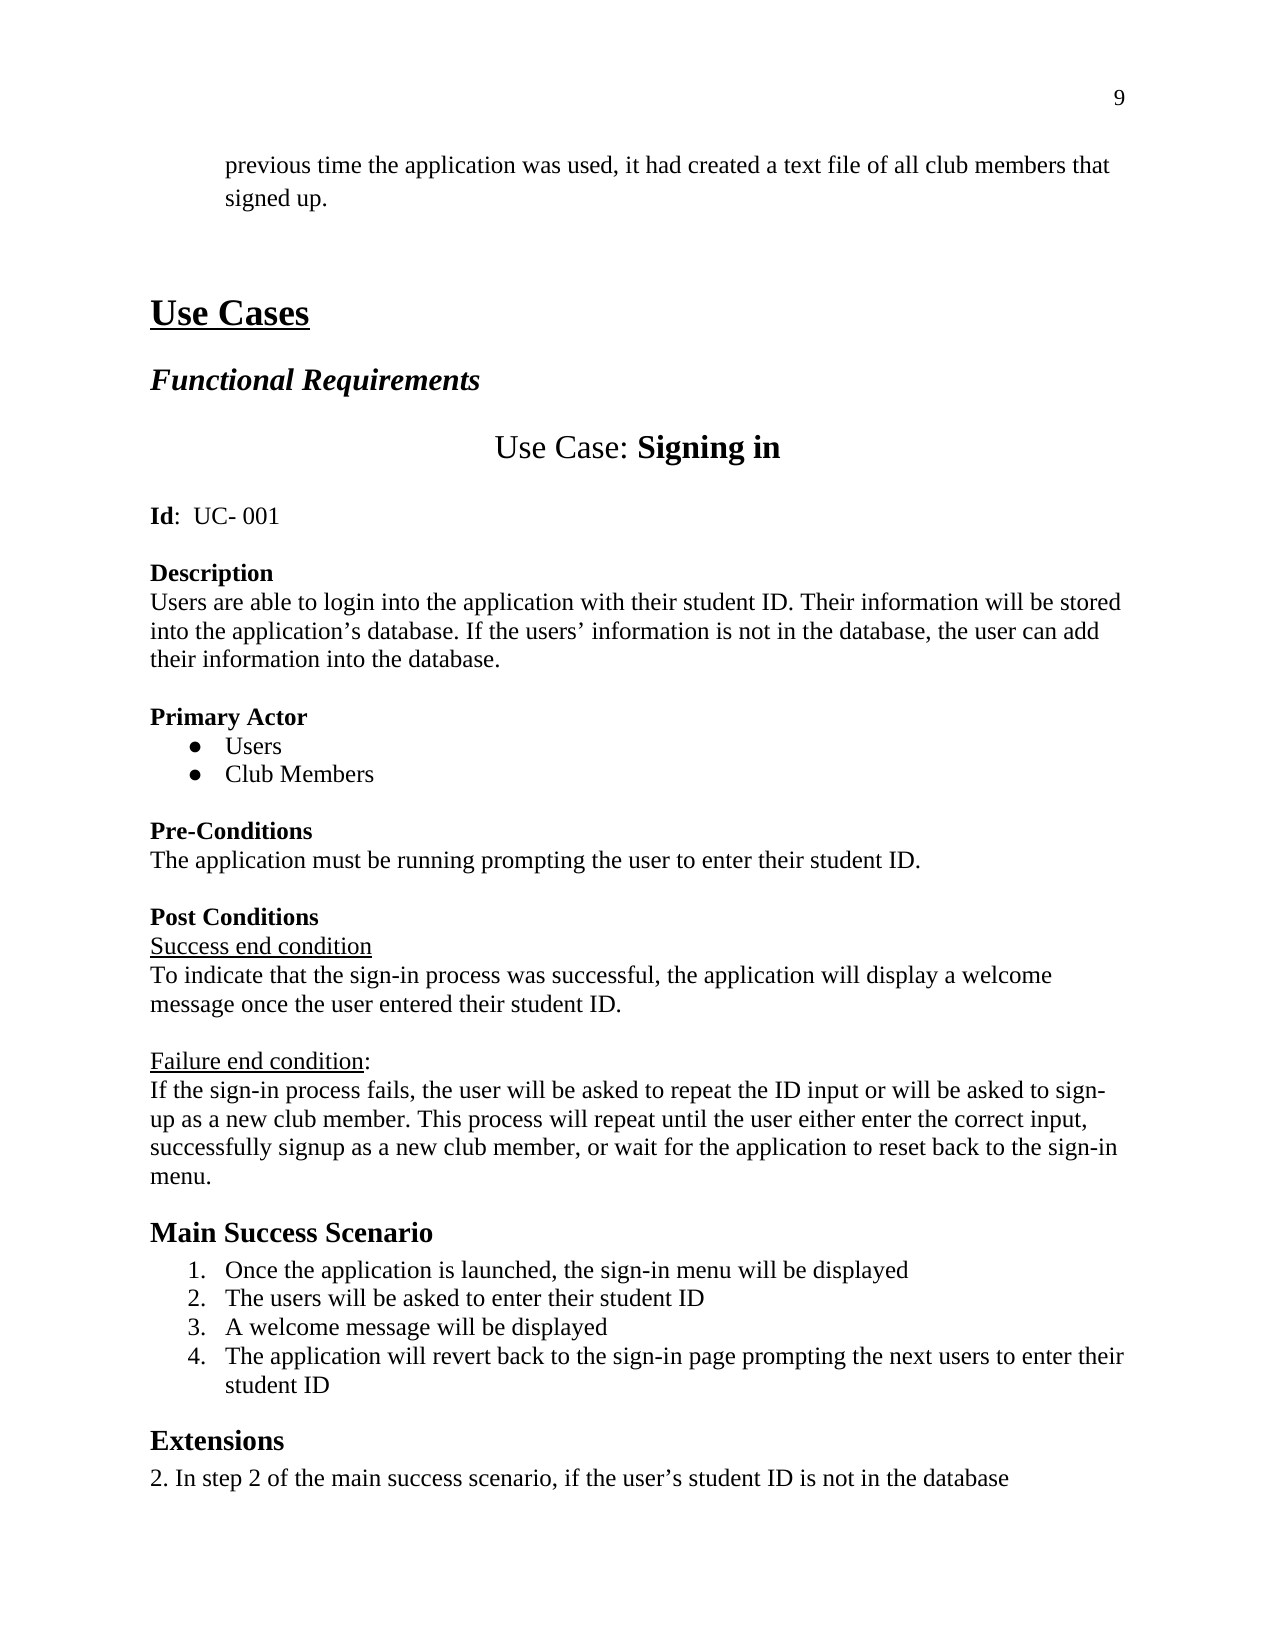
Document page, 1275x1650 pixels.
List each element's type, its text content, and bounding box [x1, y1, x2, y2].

text Functional Requirements [150, 361, 1125, 397]
text Failure end condition: [150, 1046, 1125, 1075]
list Club Members [187, 759, 1125, 816]
text Success end condition [150, 931, 1125, 960]
text Pre-Conditions [150, 816, 1125, 845]
text 2. In step 2 of the main success scenario, if the user’s student ID is not in the database [150, 1463, 1125, 1492]
list The application will revert back to the sign-in page prompting the next users to enter their student ID [187, 1341, 1125, 1398]
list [187, 150, 1125, 212]
text If the sign-in process fails, the user will be asked to repeat the ID input or will be asked to sign-up as a new club member. This process will repeat until the user either enter the correct input, successfully signup as a new club member, or wait for the application to reset back to the sign-in menu. [150, 1075, 1125, 1190]
text Post Conditions [150, 902, 1125, 931]
text Id: UC- 001 [150, 501, 1125, 529]
subtitle Use Case: Signing in [150, 427, 1125, 466]
subtitle Main Success Scenario [150, 1215, 1125, 1248]
list Users [187, 731, 1125, 759]
subtitle Extensions [150, 1423, 1125, 1457]
text To indicate that the sign-in process was successful, the application will display a welcome message once the user entered their student ID. [150, 960, 1125, 1017]
list The users will be asked to enter their student ID [187, 1283, 1125, 1312]
text Use Cases [150, 291, 1125, 334]
text The application must be running prompting the user to enter their student ID. [150, 845, 1125, 874]
text Users are able to login into the application with their student ID. Their information will be stored into the application’s database. If the users’ information is not in the database, the user can add their information into the database. [150, 587, 1125, 673]
list A welcome message will be displayed [187, 1312, 1125, 1341]
text Description [150, 558, 1125, 587]
text Primary Actor [150, 702, 1125, 731]
list Once the application is launched, the sign-in menu will be displayed [187, 1255, 1125, 1283]
